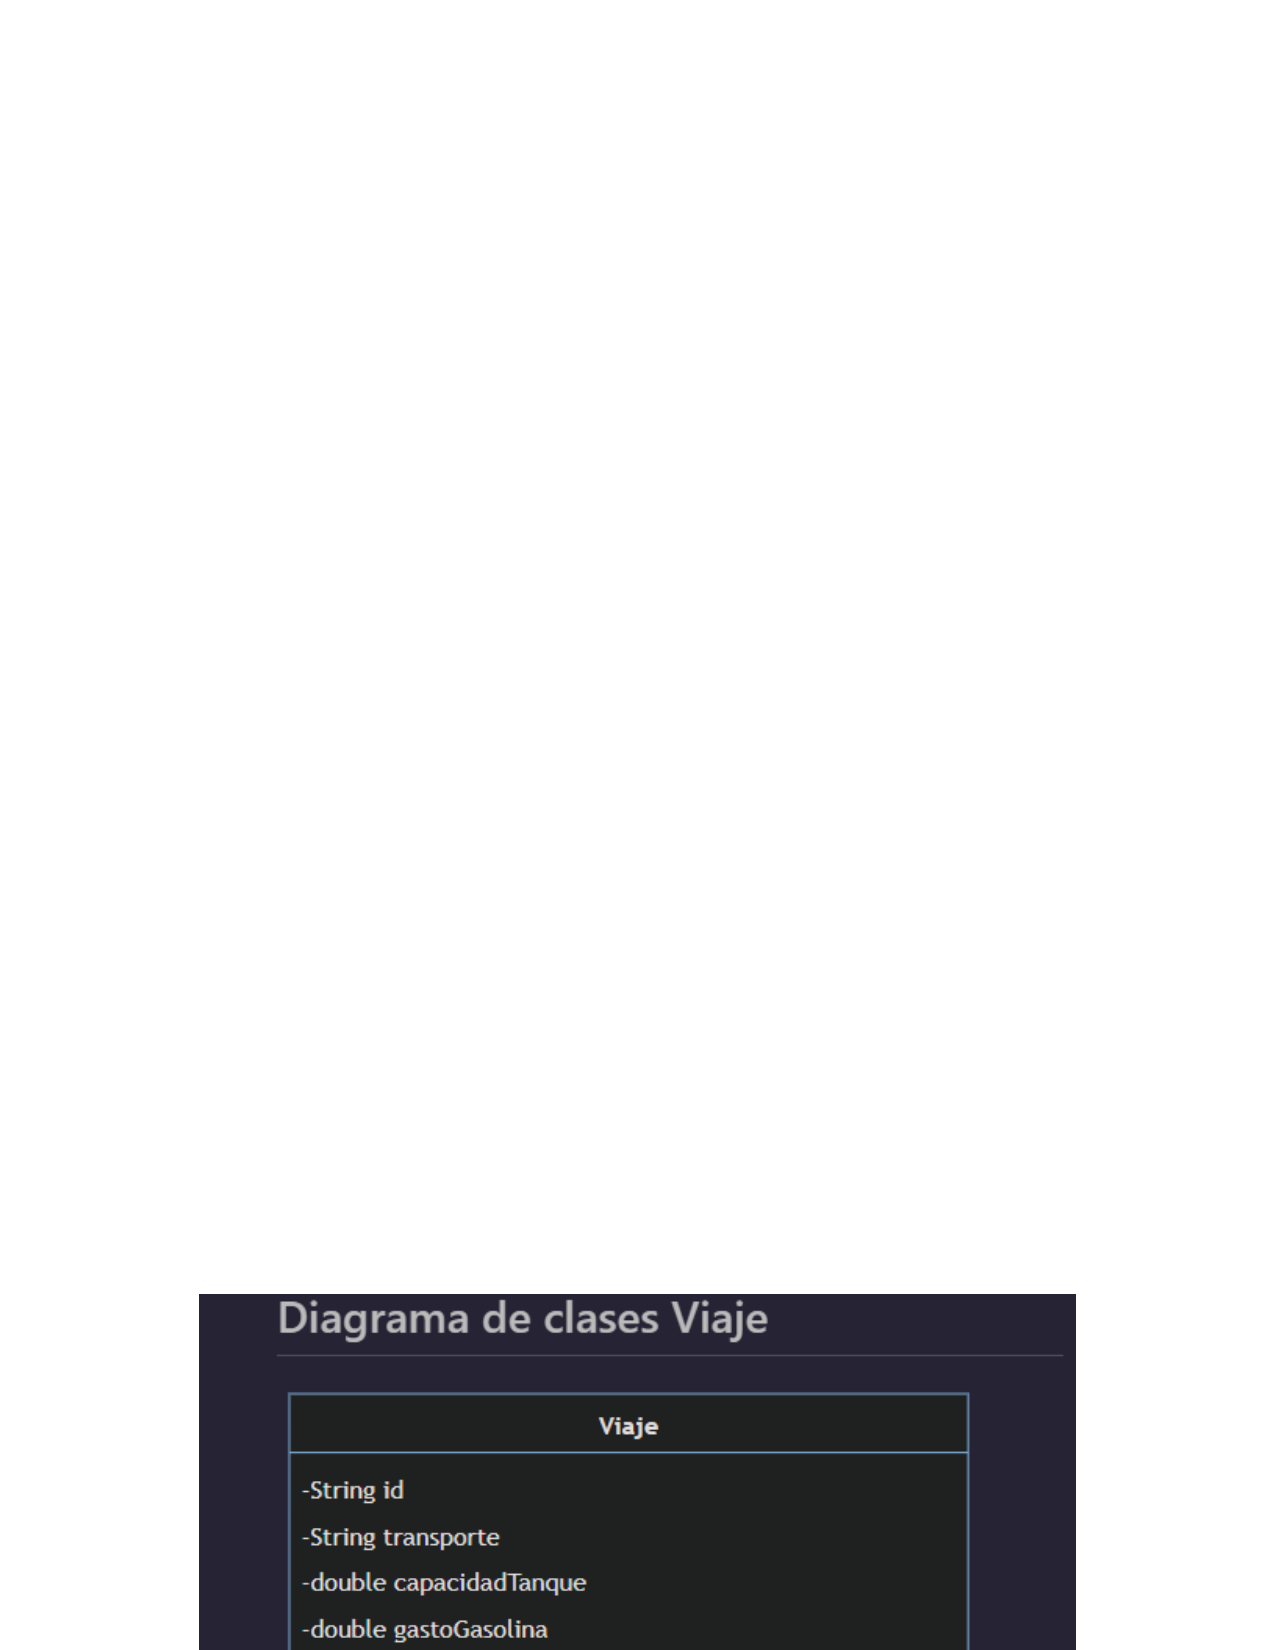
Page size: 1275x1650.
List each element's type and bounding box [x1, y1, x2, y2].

picture [199, 1294, 1076, 1650]
